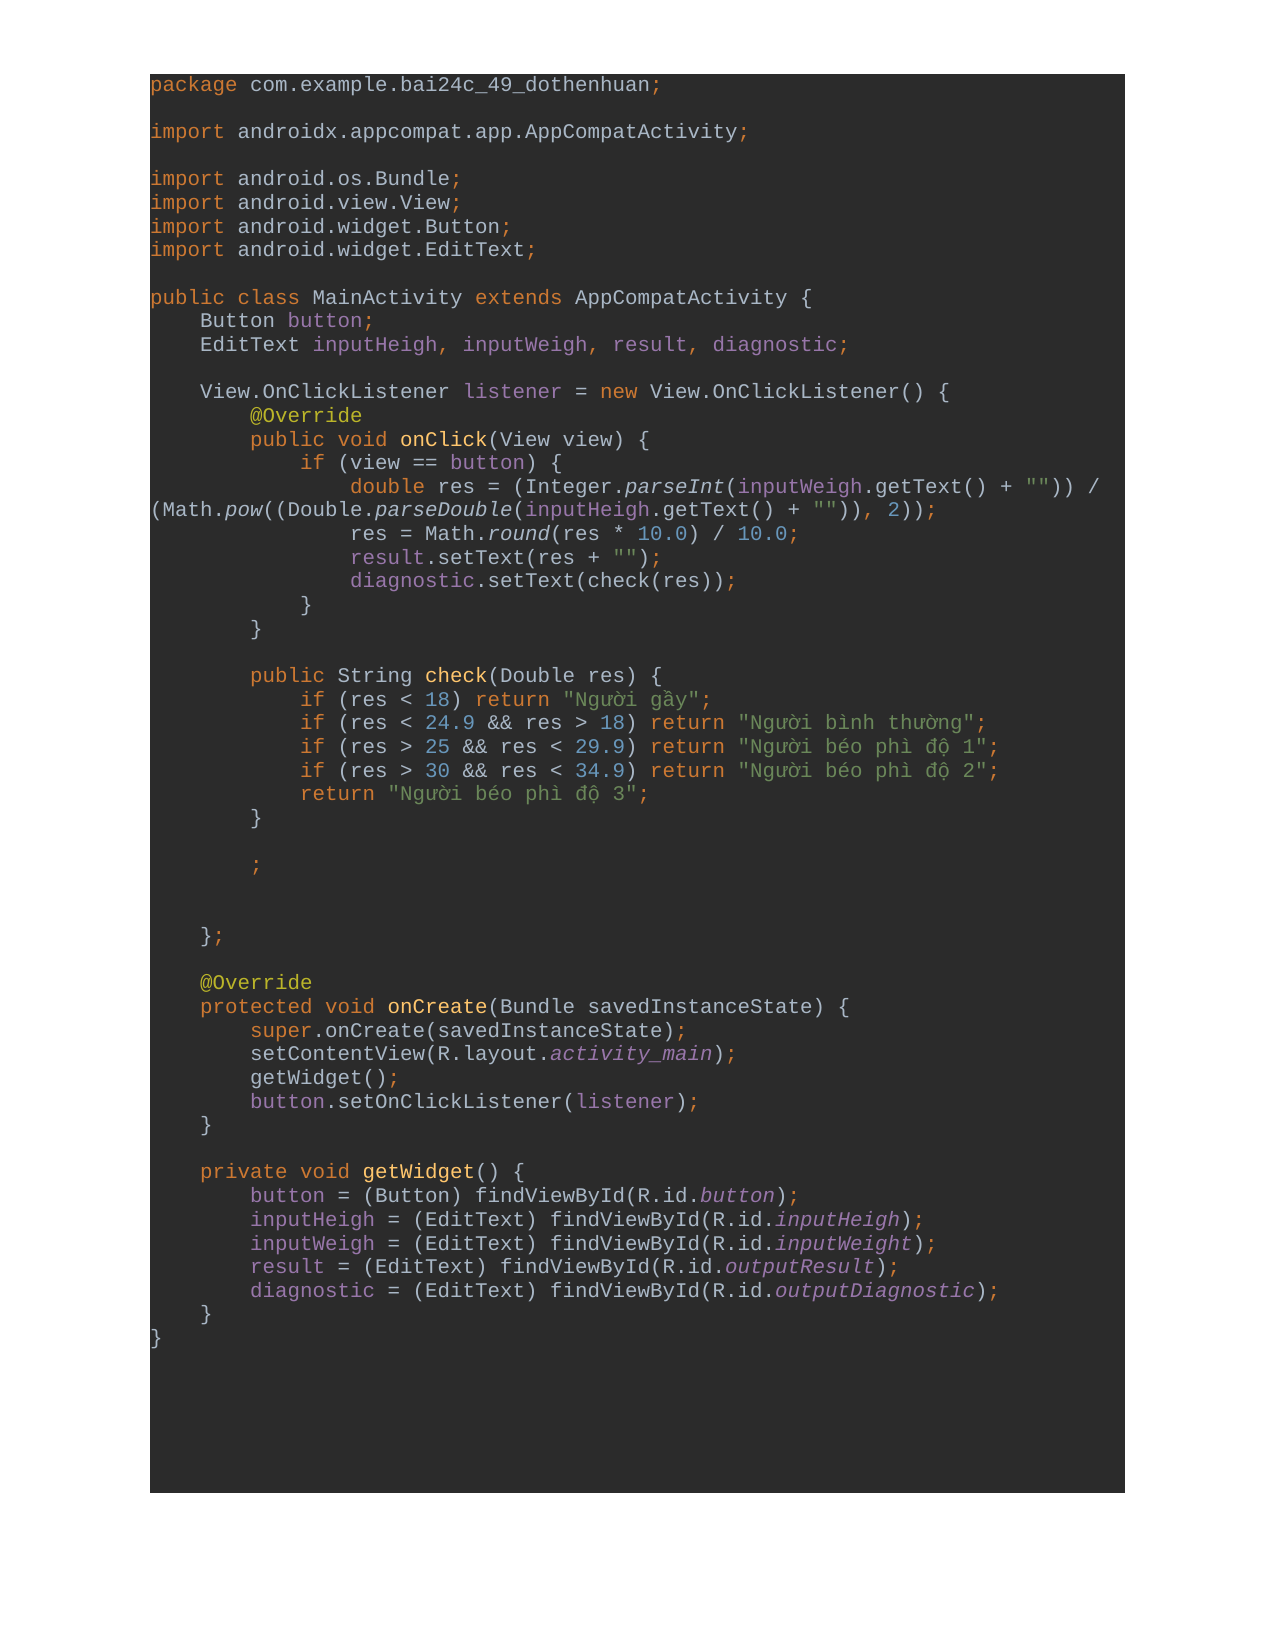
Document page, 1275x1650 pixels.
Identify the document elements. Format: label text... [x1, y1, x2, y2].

text package com.example.bai24c_49_dothenhuan; import androidx.appcompat.app.AppCompatActivity; import android.os.Bundle; import android.view.View; import android.widget.Button; import android.widget.EditText; public class MainActivity extends AppCompatActivity { Button button; EditText inputHeigh, inputWeigh, result, diagnostic; View.OnClickListener listener = new View.OnClickListener() { @Override public void onClick(View view) { if (view == button) { double res = (Integer.parseInt(inputWeigh.getText() + "")) / (Math.pow((Double.parseDouble(inputHeigh.getText() + "")), 2)); res = Math.round(res * 10.0) / 10.0; result.setText(res + ""); diagnostic.setText(check(res)); } } public String check(Double res) { if (res < 18) return "Người gầy"; if (res < 24.9 && res > 18) return "Người bình thường"; if (res > 25 && res < 29.9) return "Người béo phì độ 1"; if (res > 30 && res < 34.9) return "Người béo phì độ 2"; return "Người béo phì độ 3"; } ; }; @Override protected void onCreate(Bundle savedInstanceState) { super.onCreate(savedInstanceState); setContentView(R.layout.activity_main); getWidget(); button.setOnClickListener(listener); } private void getWidget() { button = (Button) findViewById(R.id.button); inputHeigh = (EditText) findViewById(R.id.inputHeigh); inputWeigh = (EditText) findViewById(R.id.inputWeight); result = (EditText) findViewById(R.id.outputResult); diagnostic = (EditText) findViewById(R.id.outputDiagnostic); } } [150, 74, 1125, 1351]
